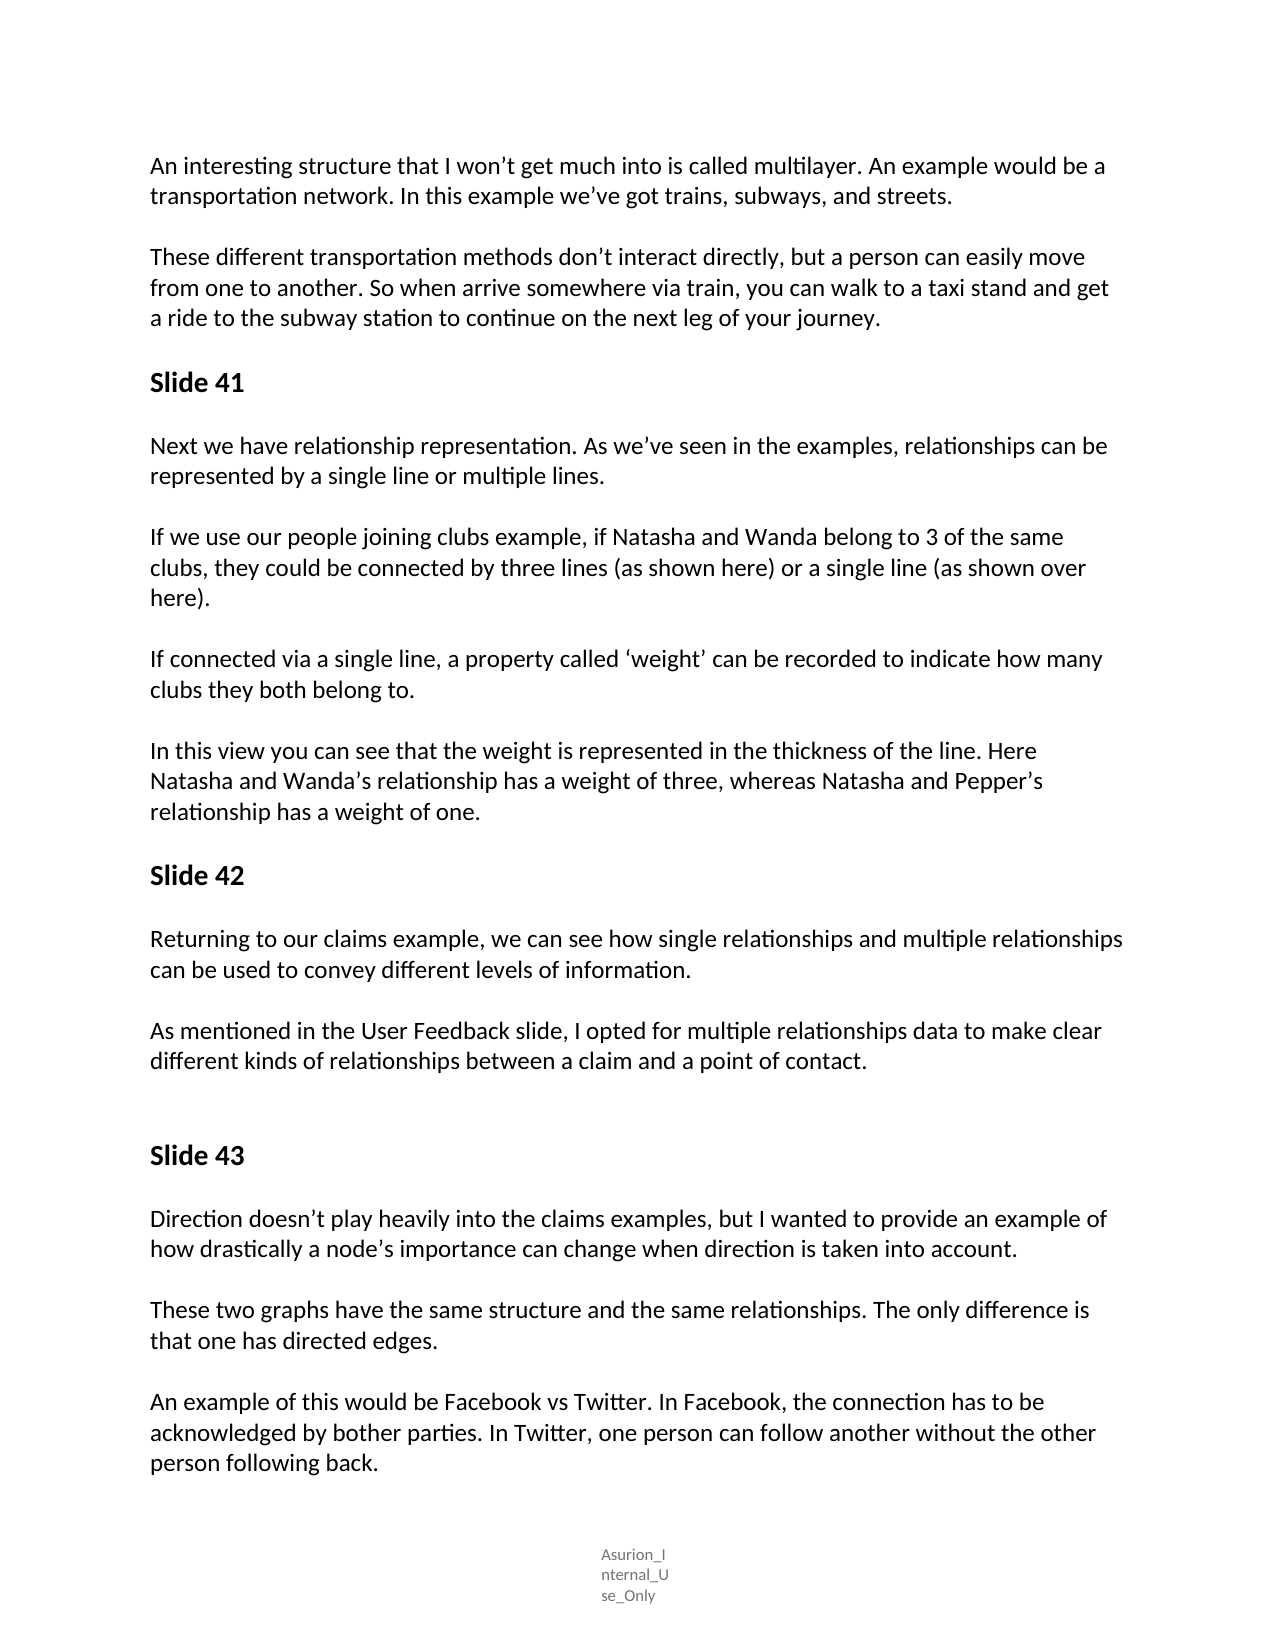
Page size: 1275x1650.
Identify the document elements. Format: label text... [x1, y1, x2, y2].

text In this view you can see that the weight is represented in the thickness of the line. Here Natasha and Wanda’s relationship has a weight of three, whereas Natasha and Pepper’s relationship has a weight of one. [150, 735, 1125, 827]
text Returning to our claims example, we can see how single relationships and multiple relationships can be used to convey different levels of information. [150, 923, 1125, 984]
text If connected via a single line, a property called ‘weight’ can be recorded to indicate how many clubs they both belong to. [150, 643, 1125, 704]
text An example of this would be Facebook vs Twitter. In Facebook, the connection has to be acknowledged by bother parties. In Twitter, one person can follow another without the other person following back. [150, 1386, 1125, 1478]
text Slide 41 [150, 364, 1125, 399]
text If we use our people joining clubs example, if Natasha and Wanda belong to 3 of the same clubs, they could be connected by three lines (as shown here) or a single line (as shown over here). [150, 521, 1125, 613]
text Slide 43 [150, 1137, 1125, 1172]
text Slide 42 [150, 857, 1125, 893]
text Next we have relationship representation. As we’ve seen in the examples, relationships can be represented by a single line or multiple lines. [150, 430, 1125, 491]
text These two graphs have the same structure and the same relationships. The only difference is that one has directed edges. [150, 1294, 1125, 1356]
text Direction doesn’t play heavily into the claims examples, but I wanted to provide an example of how drastically a node’s importance can change when direction is taken into account. [150, 1203, 1125, 1264]
text These different transportation methods don’t interact directly, but a person can easily move from one to another. So when arrive somewhere via train, you can walk to a taxi stand and get a ride to the subway station to continue on the next leg of your journey. [150, 242, 1125, 333]
text As mentioned in the User Feedback slide, I opted for multiple relationships data to make clear different kinds of relationships between a claim and a point of contact. [150, 1015, 1125, 1076]
